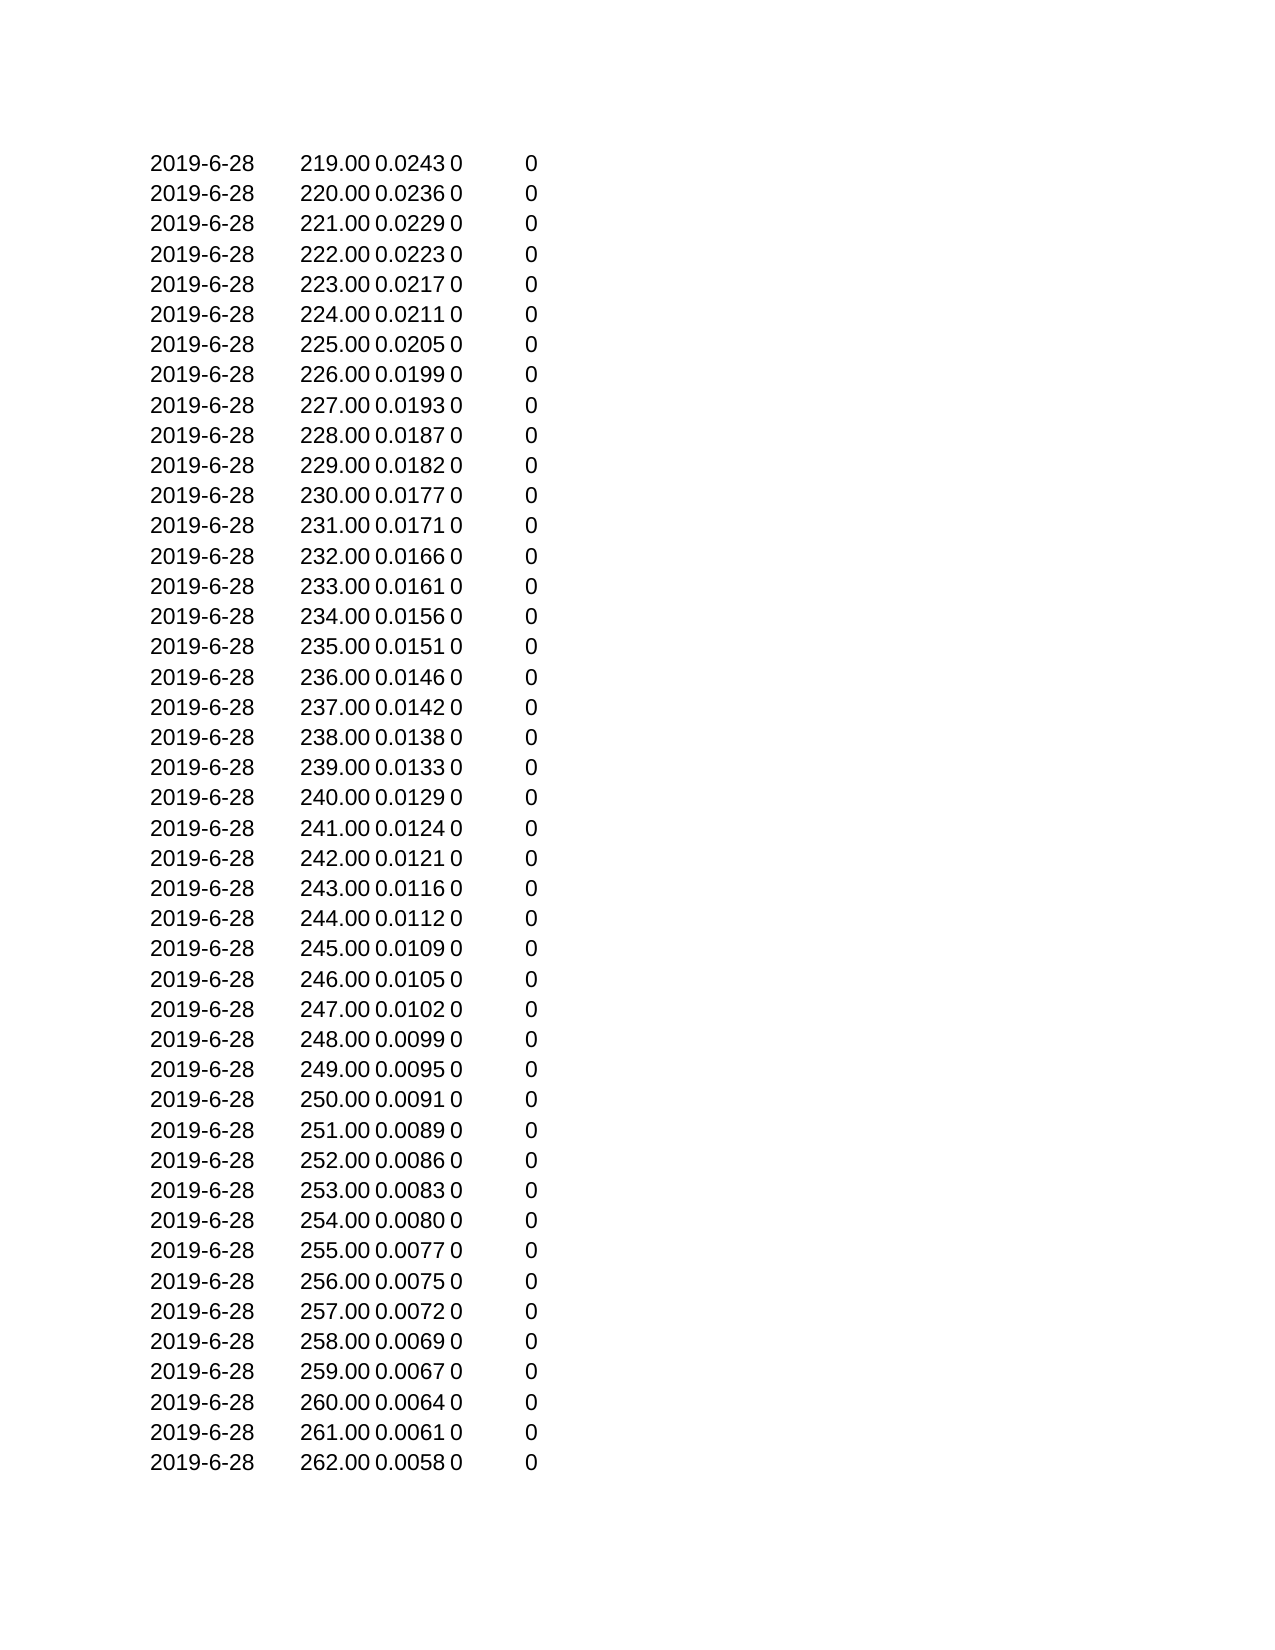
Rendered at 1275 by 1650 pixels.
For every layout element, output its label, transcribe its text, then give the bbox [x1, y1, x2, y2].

text 2019-6-28 262.00 0.0058 0 0 [150, 1449, 1125, 1475]
text 2019-6-28 246.00 0.0105 0 0 [150, 966, 1125, 992]
text 2019-6-28 255.00 0.0077 0 0 [150, 1237, 1125, 1264]
text 2019-6-28 223.00 0.0217 0 0 [150, 271, 1125, 297]
text 2019-6-28 261.00 0.0061 0 0 [150, 1419, 1125, 1445]
text 2019-6-28 254.00 0.0080 0 0 [150, 1207, 1125, 1234]
text 2019-6-28 256.00 0.0075 0 0 [150, 1268, 1125, 1294]
text 2019-6-28 239.00 0.0133 0 0 [150, 754, 1125, 781]
text 2019-6-28 249.00 0.0095 0 0 [150, 1056, 1125, 1083]
text 2019-6-28 248.00 0.0099 0 0 [150, 1026, 1125, 1052]
text 2019-6-28 220.00 0.0236 0 0 [150, 180, 1125, 207]
text 2019-6-28 221.00 0.0229 0 0 [150, 210, 1125, 237]
text 2019-6-28 242.00 0.0121 0 0 [150, 845, 1125, 871]
text 2019-6-28 241.00 0.0124 0 0 [150, 814, 1125, 841]
text 2019-6-28 257.00 0.0072 0 0 [150, 1298, 1125, 1324]
text 2019-6-28 230.00 0.0177 0 0 [150, 482, 1125, 509]
text 2019-6-28 231.00 0.0171 0 0 [150, 512, 1125, 539]
text 2019-6-28 228.00 0.0187 0 0 [150, 422, 1125, 448]
text 2019-6-28 252.00 0.0086 0 0 [150, 1147, 1125, 1173]
text 2019-6-28 259.00 0.0067 0 0 [150, 1358, 1125, 1385]
text 2019-6-28 226.00 0.0199 0 0 [150, 361, 1125, 388]
text 2019-6-28 225.00 0.0205 0 0 [150, 331, 1125, 358]
text 2019-6-28 235.00 0.0151 0 0 [150, 633, 1125, 660]
text 2019-6-28 244.00 0.0112 0 0 [150, 905, 1125, 932]
text 2019-6-28 219.00 0.0243 0 0 [150, 150, 1125, 176]
text 2019-6-28 238.00 0.0138 0 0 [150, 724, 1125, 750]
text 2019-6-28 247.00 0.0102 0 0 [150, 996, 1125, 1022]
text 2019-6-28 234.00 0.0156 0 0 [150, 603, 1125, 629]
text 2019-6-28 240.00 0.0129 0 0 [150, 784, 1125, 811]
text 2019-6-28 236.00 0.0146 0 0 [150, 663, 1125, 690]
text 2019-6-28 233.00 0.0161 0 0 [150, 573, 1125, 599]
text 2019-6-28 260.00 0.0064 0 0 [150, 1388, 1125, 1415]
text 2019-6-28 253.00 0.0083 0 0 [150, 1177, 1125, 1203]
text 2019-6-28 243.00 0.0116 0 0 [150, 875, 1125, 901]
text 2019-6-28 222.00 0.0223 0 0 [150, 241, 1125, 267]
text 2019-6-28 251.00 0.0089 0 0 [150, 1117, 1125, 1143]
text 2019-6-28 250.00 0.0091 0 0 [150, 1086, 1125, 1113]
text 2019-6-28 224.00 0.0211 0 0 [150, 301, 1125, 327]
text 2019-6-28 232.00 0.0166 0 0 [150, 543, 1125, 569]
text 2019-6-28 237.00 0.0142 0 0 [150, 694, 1125, 720]
text 2019-6-28 258.00 0.0069 0 0 [150, 1328, 1125, 1354]
text 2019-6-28 229.00 0.0182 0 0 [150, 452, 1125, 478]
text 2019-6-28 227.00 0.0193 0 0 [150, 392, 1125, 418]
text 2019-6-28 245.00 0.0109 0 0 [150, 935, 1125, 962]
